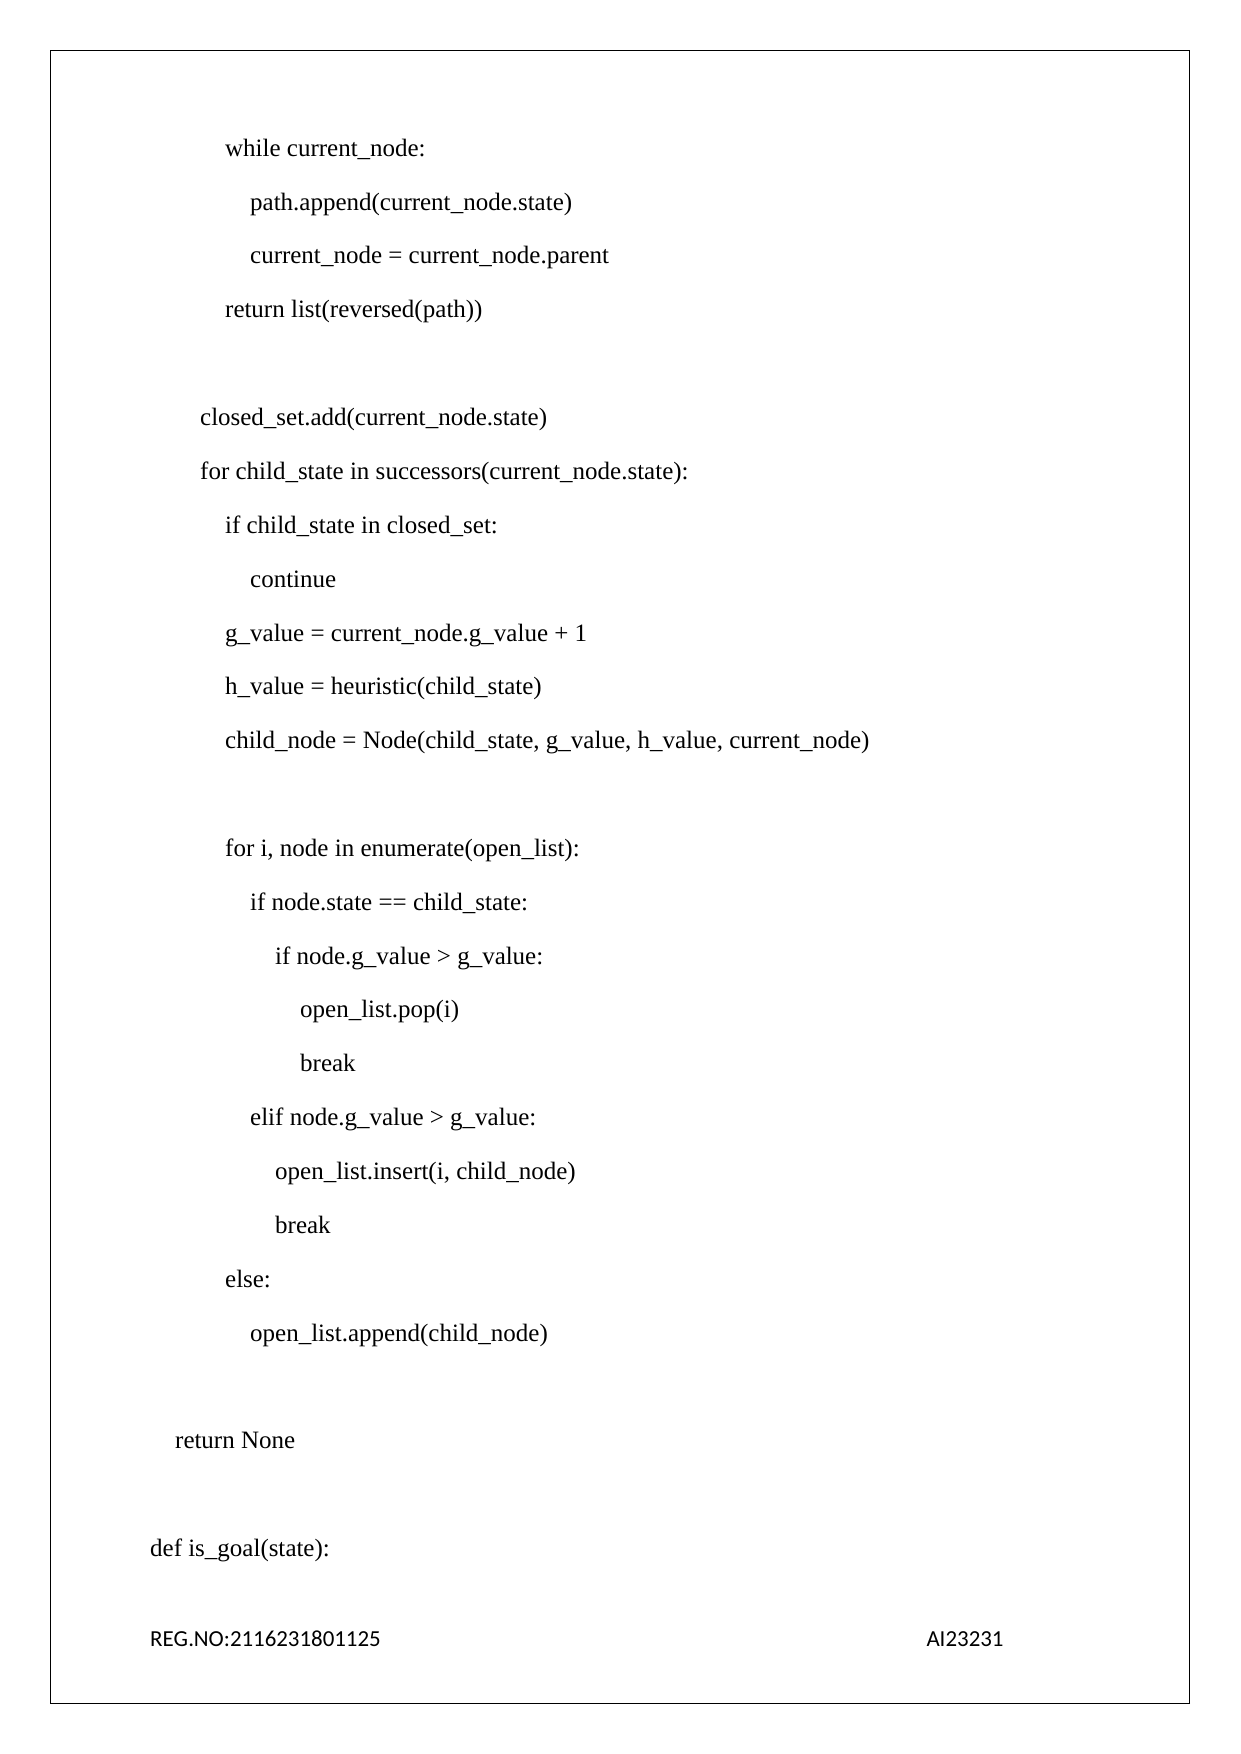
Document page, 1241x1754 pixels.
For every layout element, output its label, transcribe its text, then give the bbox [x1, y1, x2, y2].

text child_node = Node(child_state, g_value, h_value, current_node) [150, 725, 1090, 754]
text for child_state in successors(current_node.state): [150, 456, 1090, 485]
text break [150, 1048, 1090, 1077]
text def is_goal(state): [150, 1533, 1090, 1562]
text current_node = current_node.parent [150, 241, 1090, 269]
text h_value = heuristic(child_state) [150, 671, 1090, 700]
text continue [150, 564, 1090, 592]
text path.append(current_node.state) [150, 187, 1090, 216]
text if child_state in closed_set: [150, 510, 1090, 539]
text open_list.insert(i, child_node) [150, 1156, 1090, 1185]
text if node.state == child_state: [150, 887, 1090, 916]
text else: [150, 1264, 1090, 1293]
text g_value = current_node.g_value + 1 [150, 618, 1090, 646]
text break [150, 1210, 1090, 1239]
text return list(reversed(path)) [150, 294, 1090, 323]
text open_list.pop(i) [150, 994, 1090, 1023]
text while current_node: [150, 133, 1090, 162]
text for i, node in enumerate(open_list): [150, 833, 1090, 862]
text if node.g_value > g_value: [150, 941, 1090, 969]
text open_list.append(child_node) [150, 1318, 1090, 1346]
text elif node.g_value > g_value: [150, 1102, 1090, 1131]
text closed_set.add(current_node.state) [150, 402, 1090, 431]
text return None [150, 1425, 1090, 1454]
